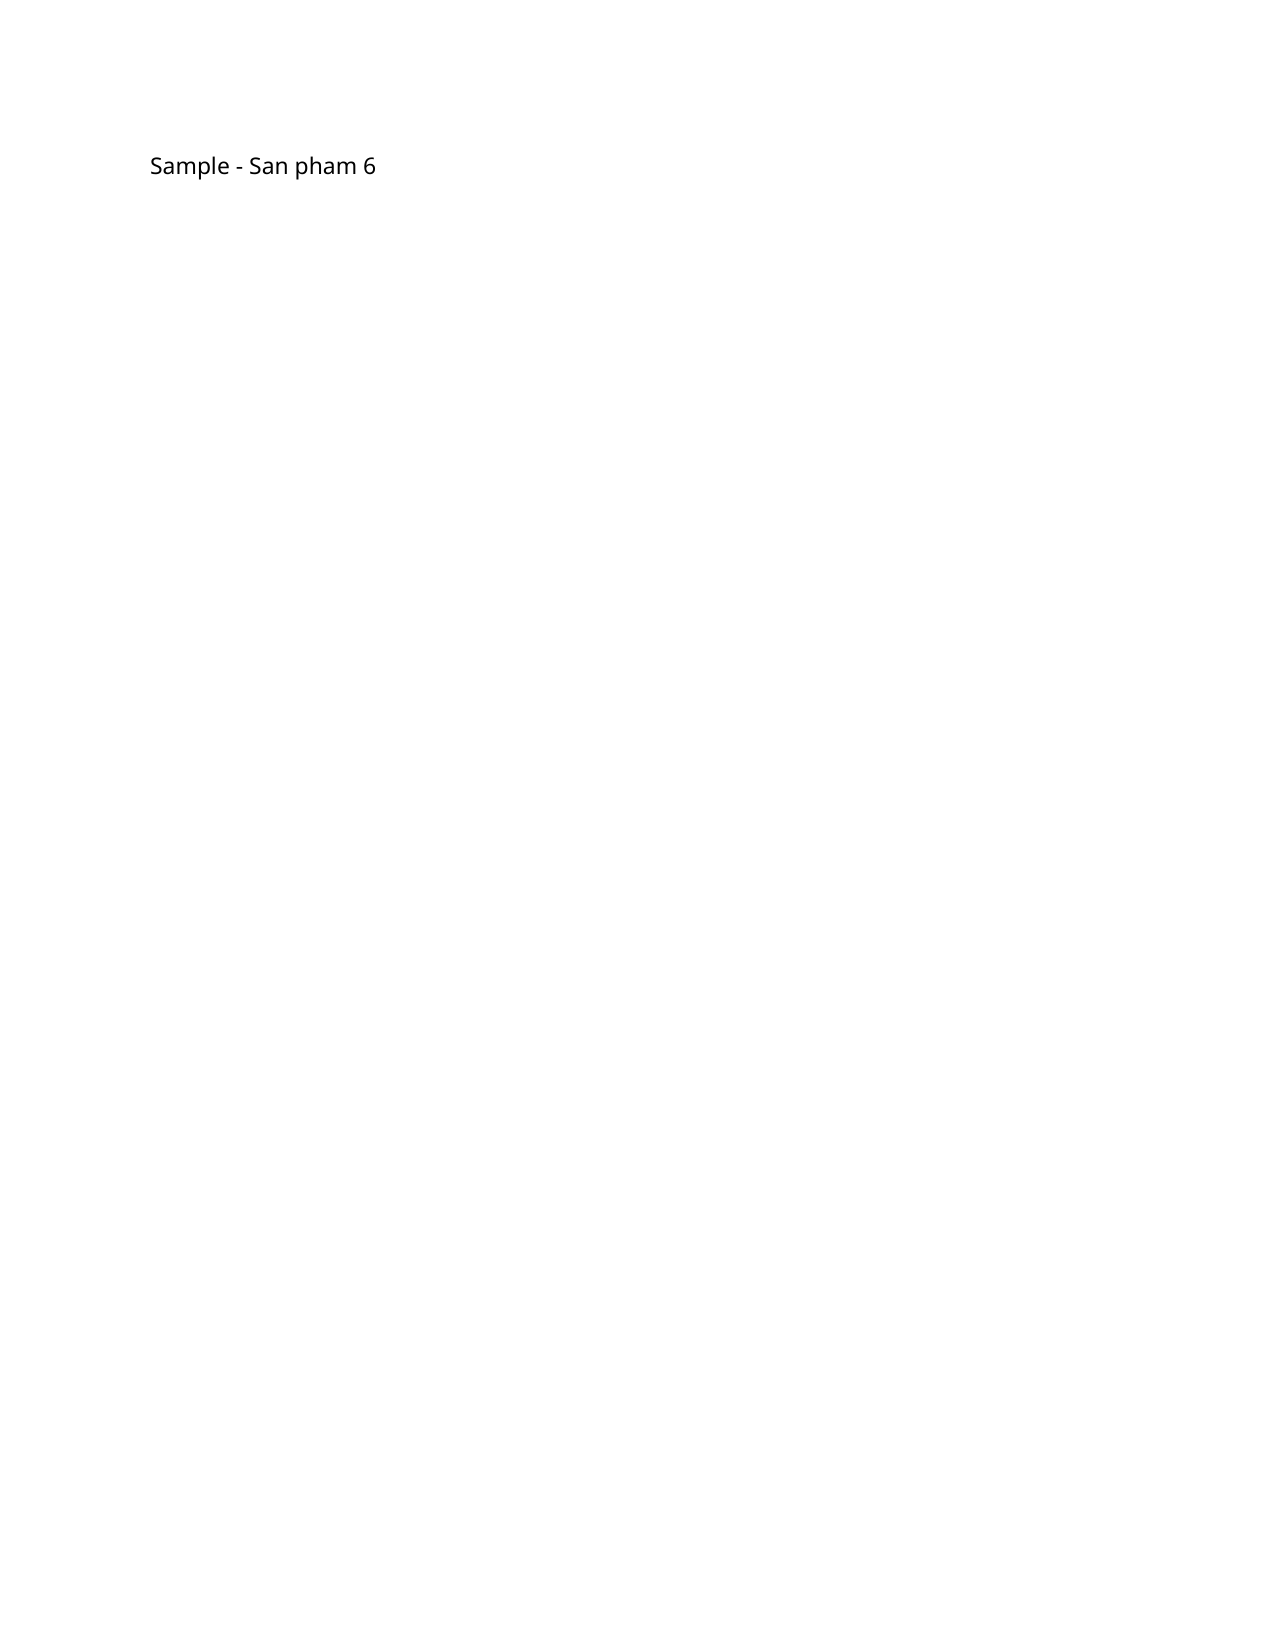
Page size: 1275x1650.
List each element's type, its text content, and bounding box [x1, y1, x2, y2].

text Sample - San pham 6 [150, 150, 1125, 181]
